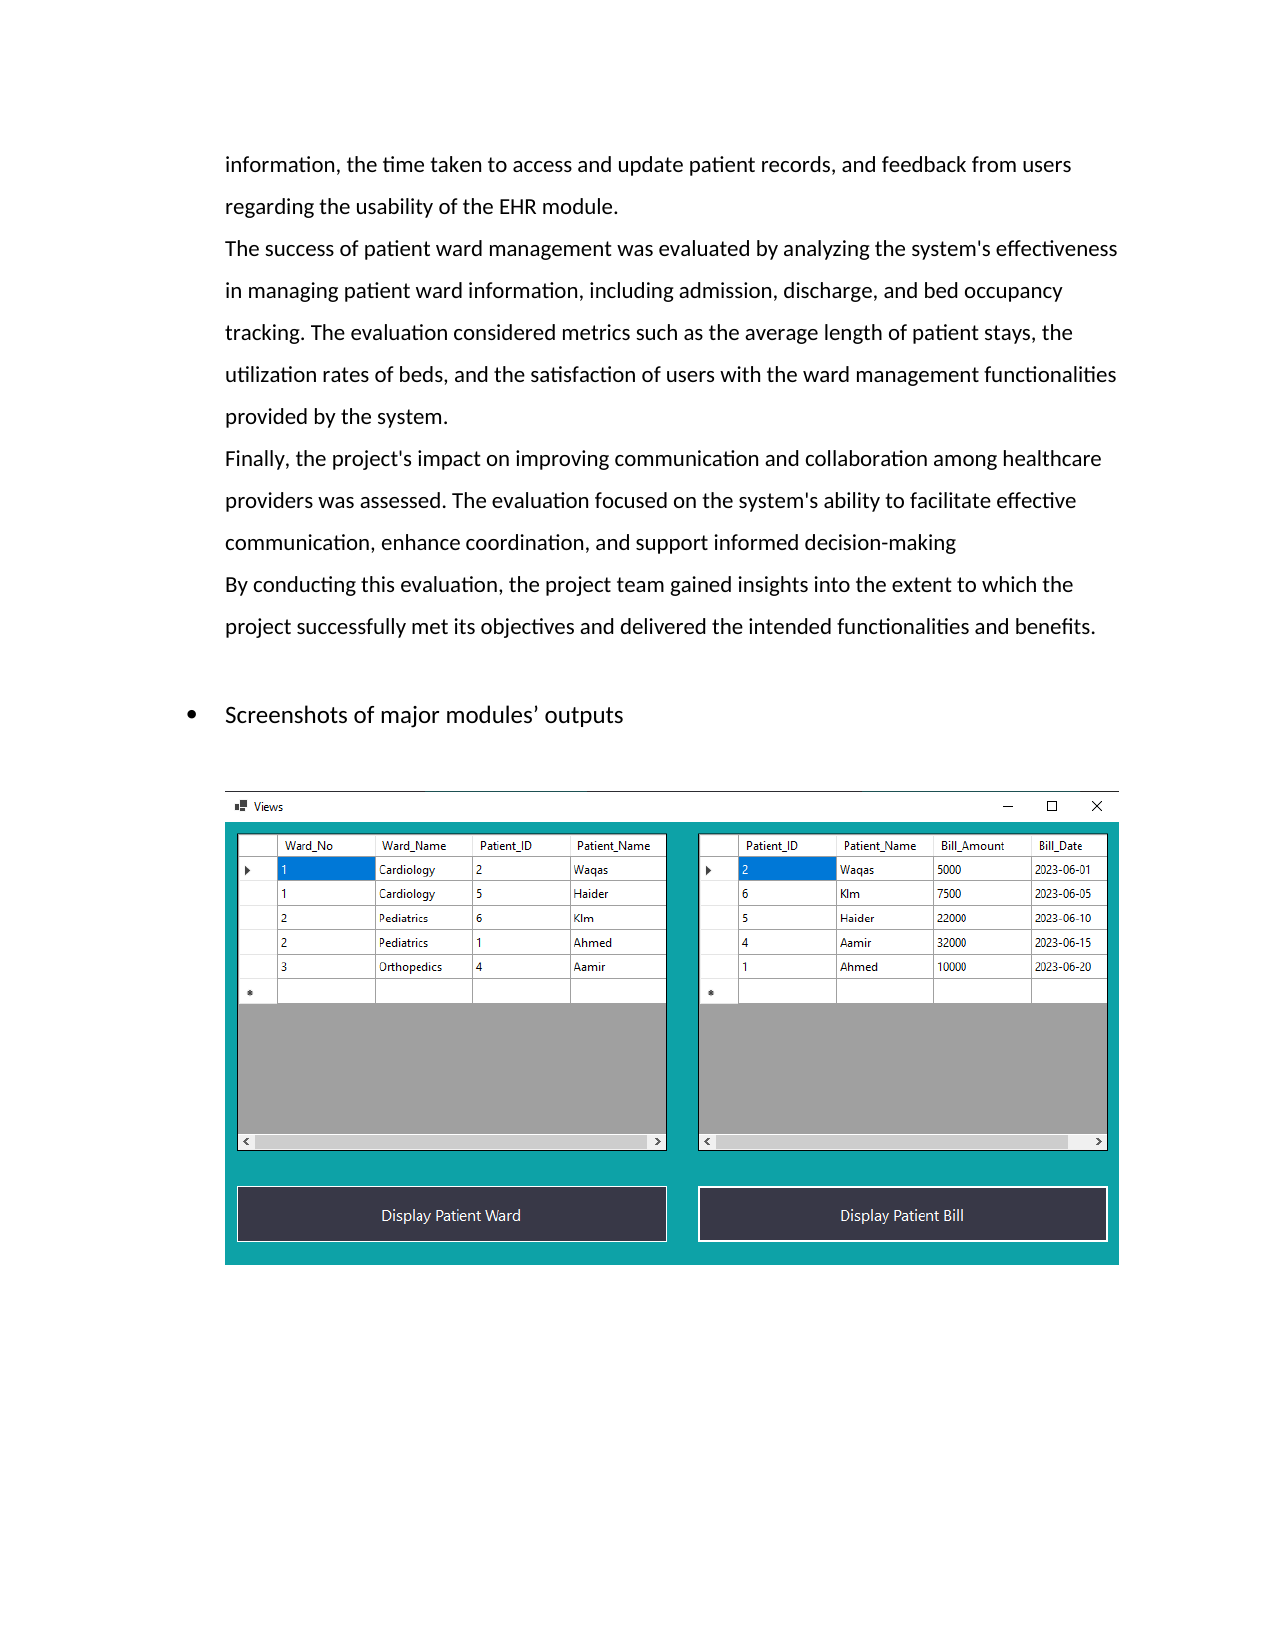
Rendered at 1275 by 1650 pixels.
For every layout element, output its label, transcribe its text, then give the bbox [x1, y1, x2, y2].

list Finally, the project's impact on improving communication and collaboration among healthcare providers was assessed. The evaluation focused on the system's ability to facilitate effective communication, enhance coordination, and support informed decision-making [225, 444, 1125, 556]
picture [225, 791, 1119, 1265]
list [225, 150, 1125, 220]
list Screenshots of major modules’ outputs [187, 699, 1125, 730]
list The success of patient ward management was evaluated by analyzing the system's effectiveness in managing patient ward information, including admission, discharge, and bed occupancy tracking. The evaluation considered metrics such as the average length of patient stays, the utilization rates of beds, and the satisfaction of users with the ward management functionalities provided by the system. [225, 234, 1125, 430]
list By conducting this evaluation, the project team gained insights into the extent to which the project successfully met its objectives and delivered the intended functionalities and benefits. [225, 570, 1125, 640]
